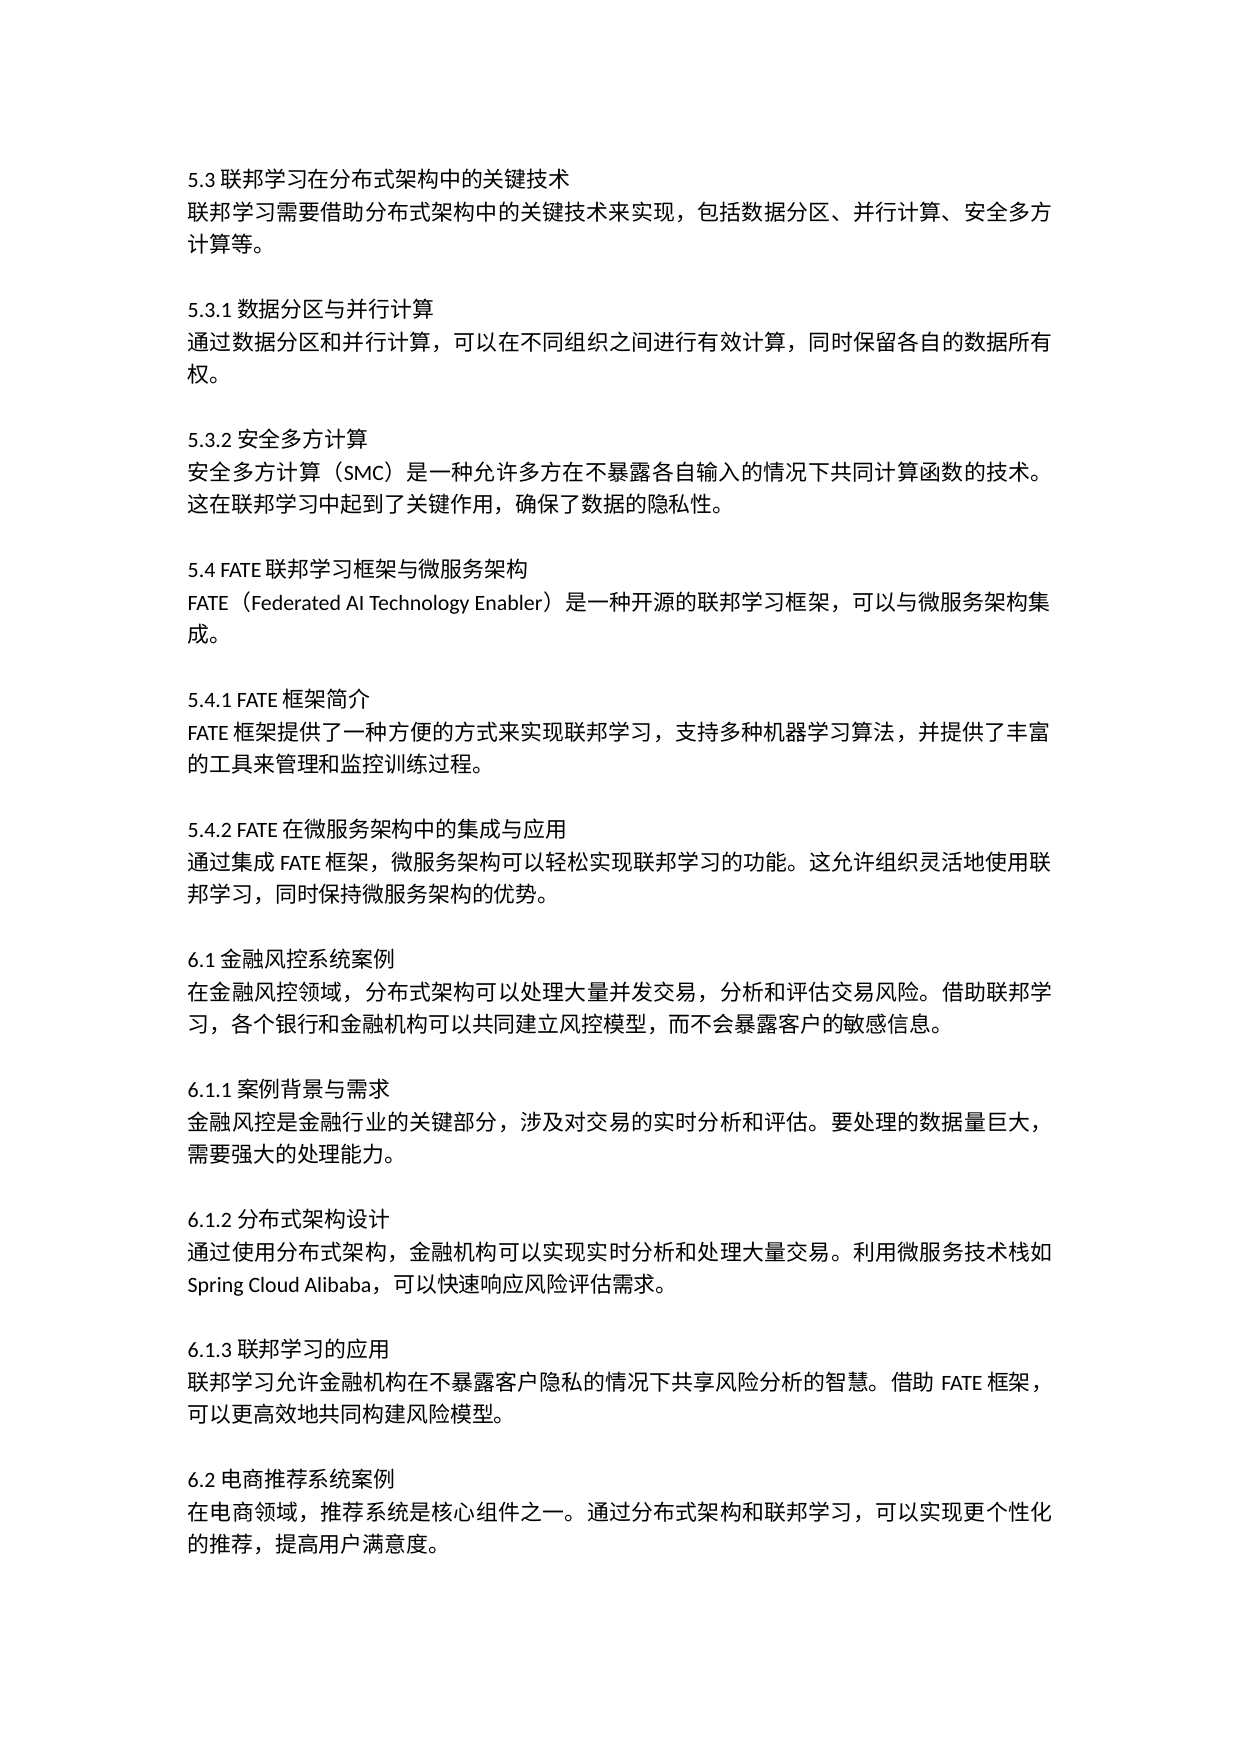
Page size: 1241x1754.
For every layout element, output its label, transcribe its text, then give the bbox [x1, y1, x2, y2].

text 在金融风控领域，分布式架构可以处理大量并发交易，分析和评估交易风险。借助联邦学习，各个银行和金融机构可以共同建立风控模型，而不会暴露客户的敏感信息。 [187, 974, 1053, 1039]
text 在电商领域，推荐系统是核心组件之一。通过分布式架构和联邦学习，可以实现更个性化的推荐，提高用户满意度。 [187, 1494, 1053, 1559]
text FATE框架提供了一种方便的方式来实现联邦学习，支持多种机器学习算法，并提供了丰富的工具来管理和监控训练过程。 [187, 714, 1053, 779]
text 5.3 联邦学习在分布式架构中的关键技术 [187, 162, 1053, 194]
text 6.2 电商推荐系统案例 [187, 1462, 1053, 1494]
text 5.4.1 FATE框架简介 [187, 682, 1053, 714]
text 通过数据分区和并行计算，可以在不同组织之间进行有效计算，同时保留各自的数据所有权。 [187, 324, 1053, 389]
text 5.3.2 安全多方计算 [187, 422, 1053, 454]
text 安全多方计算（SMC）是一种允许多方在不暴露各自输入的情况下共同计算函数的技术。这在联邦学习中起到了关键作用，确保了数据的隐私性。 [187, 454, 1053, 519]
text 6.1.3 联邦学习的应用 [187, 1332, 1053, 1364]
text 通过使用分布式架构，金融机构可以实现实时分析和处理大量交易。利用微服务技术栈如Spring Cloud Alibaba，可以快速响应风险评估需求。 [187, 1234, 1053, 1299]
text FATE（Federated AI Technology Enabler）是一种开源的联邦学习框架，可以与微服务架构集成。 [187, 584, 1053, 649]
text 联邦学习需要借助分布式架构中的关键技术来实现，包括数据分区、并行计算、安全多方计算等。 [187, 194, 1053, 259]
text 联邦学习允许金融机构在不暴露客户隐私的情况下共享风险分析的智慧。借助FATE框架，可以更高效地共同构建风险模型。 [187, 1364, 1053, 1429]
text 通过集成FATE框架，微服务架构可以轻松实现联邦学习的功能。这允许组织灵活地使用联邦学习，同时保持微服务架构的优势。 [187, 844, 1053, 909]
text 金融风控是金融行业的关键部分，涉及对交易的实时分析和评估。要处理的数据量巨大，需要强大的处理能力。 [187, 1104, 1053, 1169]
text 5.4.2 FATE在微服务架构中的集成与应用 [187, 812, 1053, 844]
text 6.1 金融风控系统案例 [187, 942, 1053, 974]
text 6.1.1 案例背景与需求 [187, 1072, 1053, 1104]
text 5.4 FATE联邦学习框架与微服务架构 [187, 552, 1053, 584]
text 6.1.2 分布式架构设计 [187, 1202, 1053, 1234]
text 5.3.1 数据分区与并行计算 [187, 292, 1053, 324]
